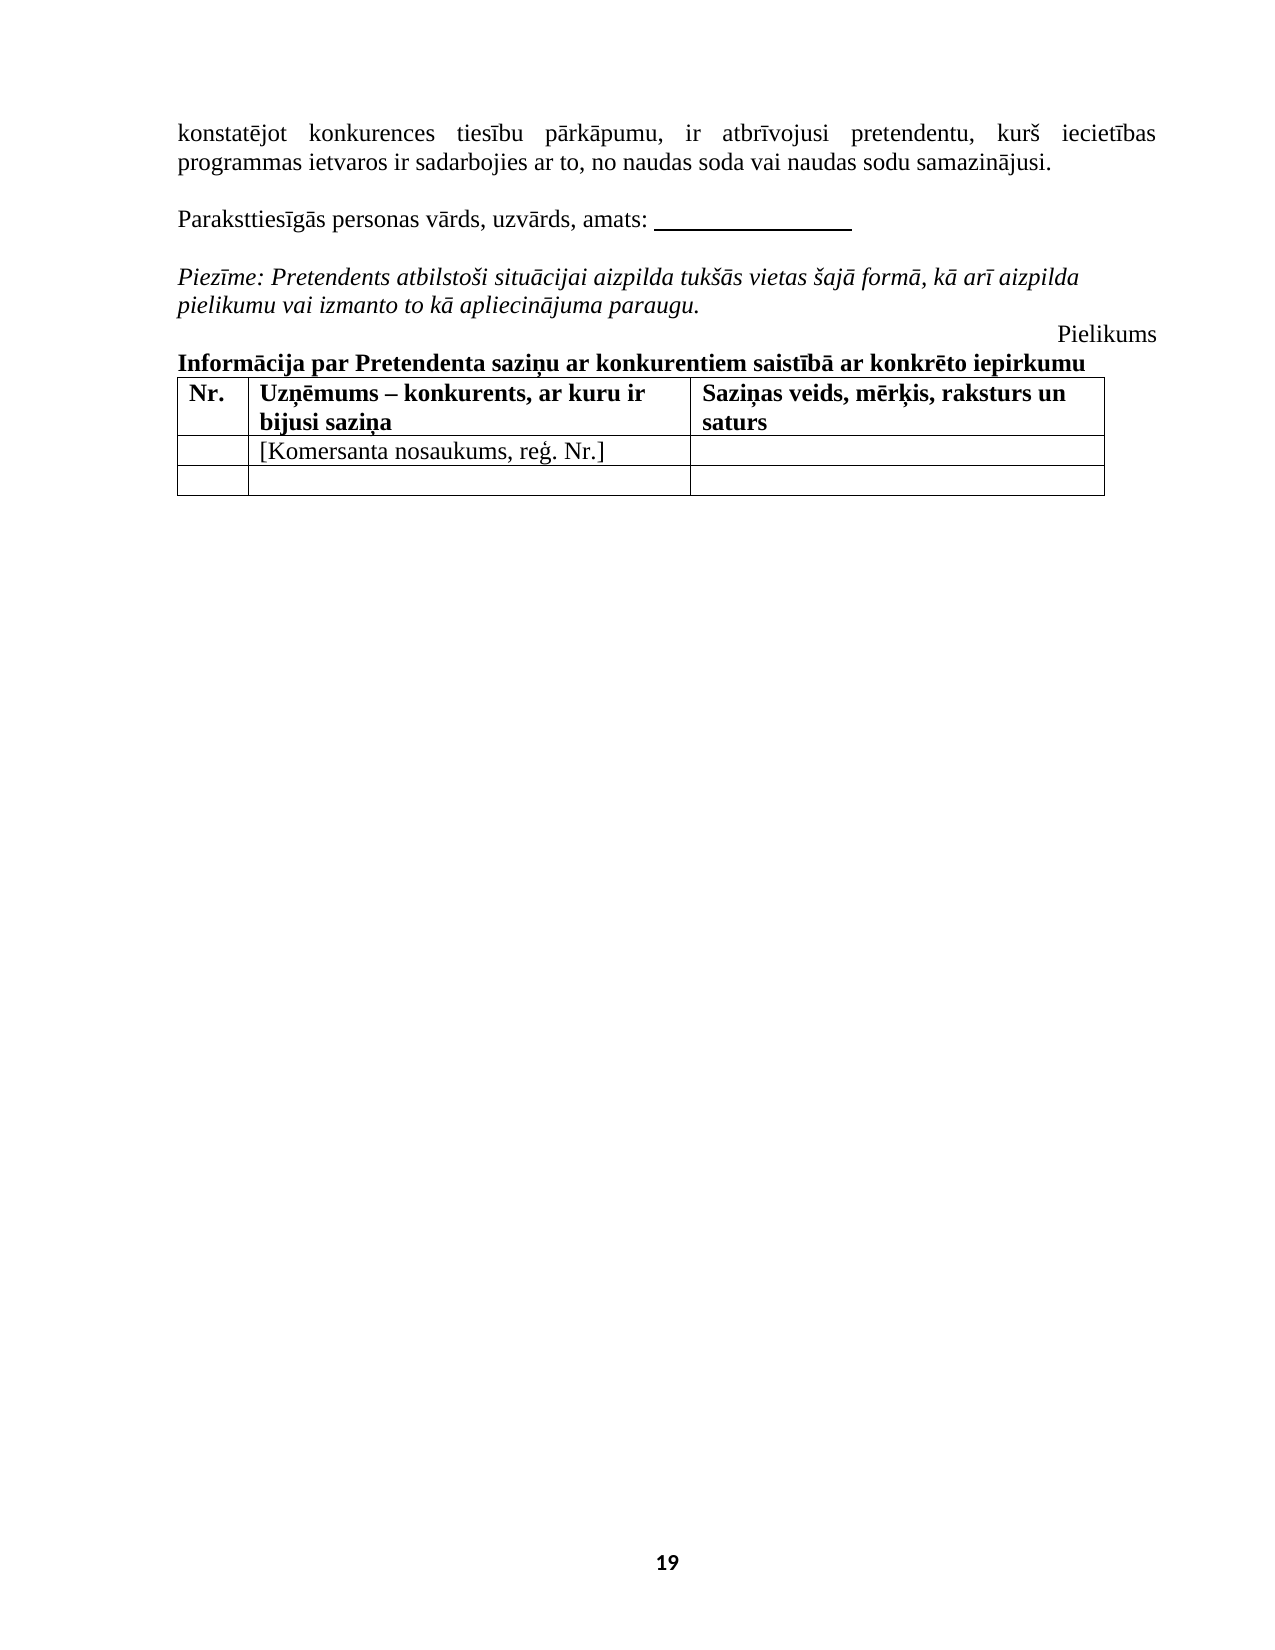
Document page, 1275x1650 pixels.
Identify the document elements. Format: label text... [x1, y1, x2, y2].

text Paraksttiesīgās personas vārds, uzvārds, amats: [177, 204, 1157, 233]
text Pielikums [177, 319, 1157, 348]
table_cell [178, 466, 248, 495]
table_header Uzņēmums – konkurents, ar kuru ir bijusi saziņa [249, 378, 690, 435]
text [177, 118, 1157, 176]
table_cell [691, 466, 1104, 495]
table_header Nr. [178, 378, 248, 435]
table_header Saziņas veids, mērķis, raksturs un saturs [691, 378, 1104, 435]
table_cell [Komersanta nosaukums, reģ. Nr.] [249, 436, 690, 465]
table_cell [178, 436, 248, 465]
table_cell [691, 436, 1104, 465]
table_cell [249, 466, 690, 495]
text Piezīme: Pretendents atbilstoši situācijai aizpilda tukšās vietas šajā formā, kā arī aizpilda pielikumu vai izmanto to kā apliecinājuma paraugu. [177, 262, 1157, 319]
text Informācija par Pretendenta saziņu ar konkurentiem saistībā ar konkrēto iepirkumu [177, 348, 1157, 377]
